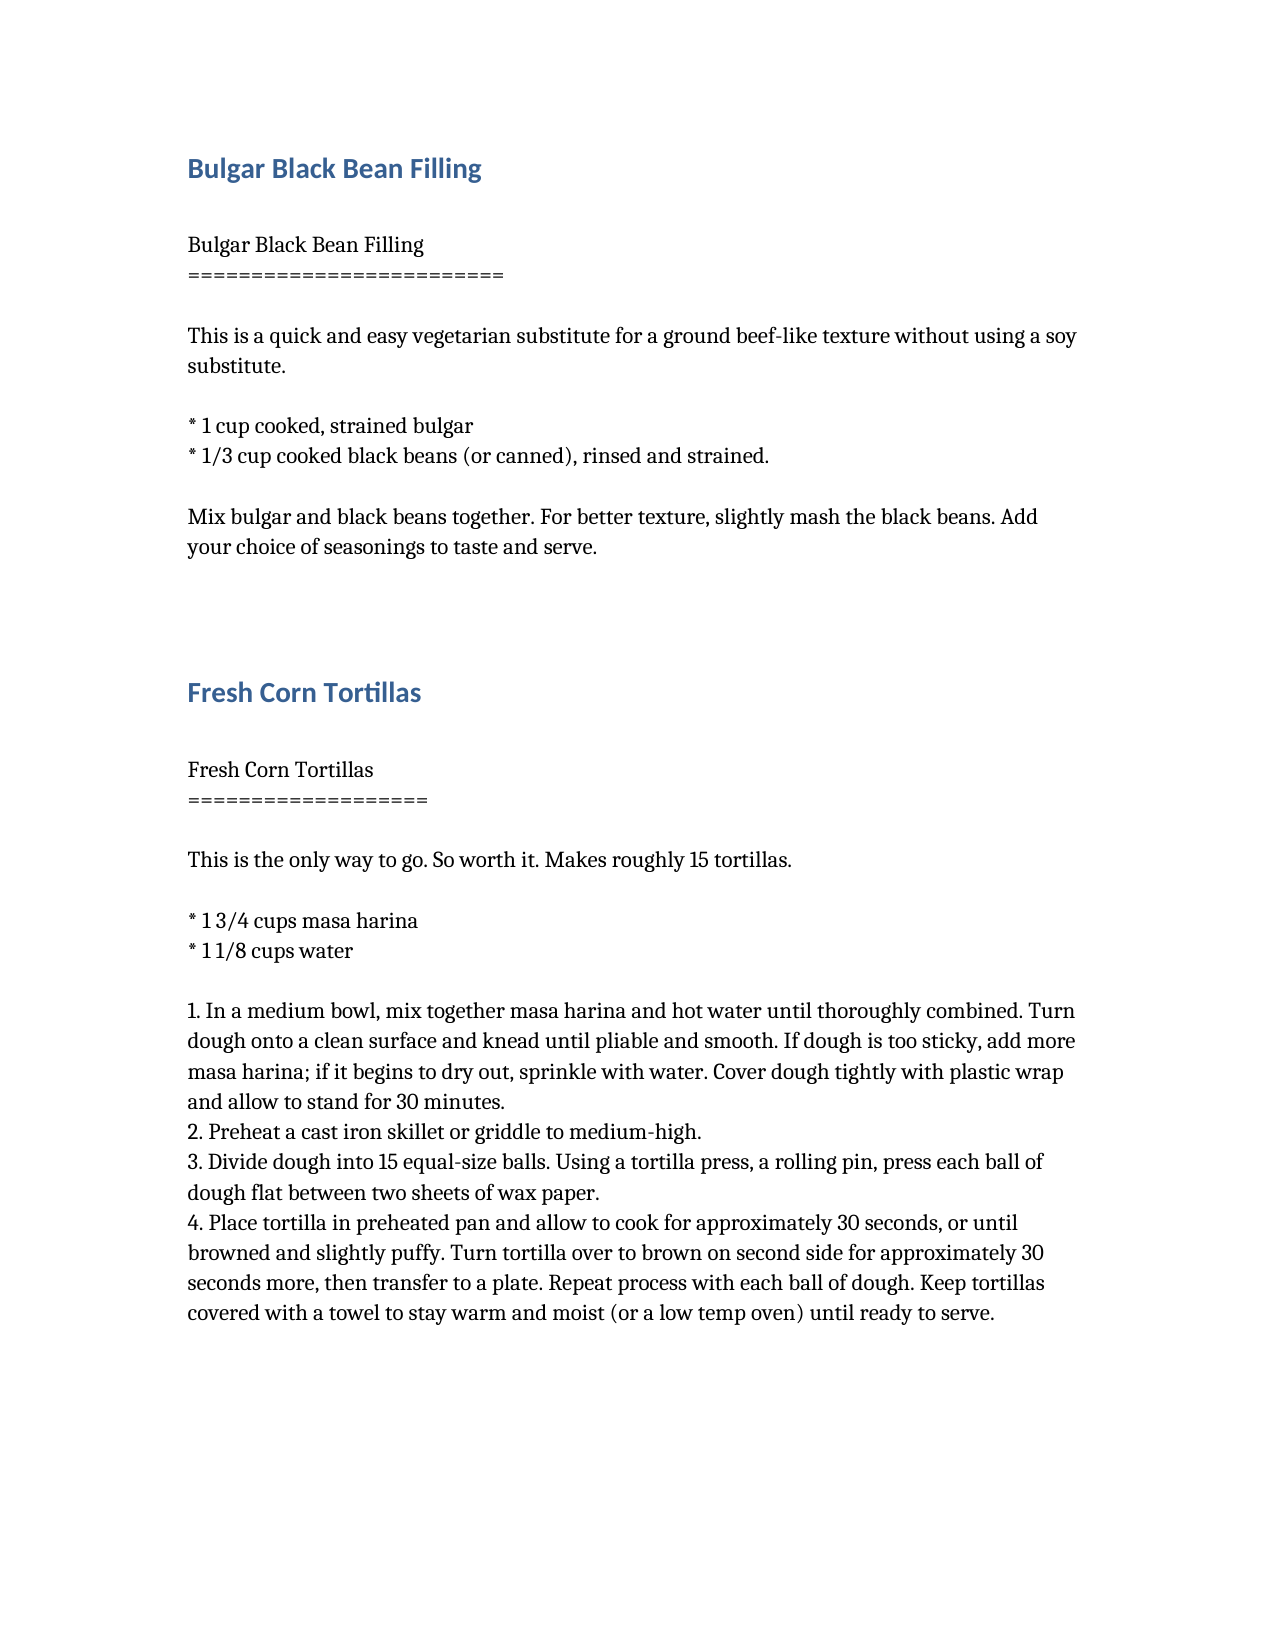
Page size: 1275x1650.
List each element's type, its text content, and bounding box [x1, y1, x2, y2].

text Fresh Corn Tortillas =================== This is the only way to go. So worth it. Makes roughly 15 tortillas. * 1 3/4 cups masa harina * 1 1/8 cups water 1. In a medium bowl, mix together masa harina and hot water until thoroughly combined. Turn dough onto a clean surface and knead until pliable and smooth. If dough is too sticky, add more masa harina; if it begins to dry out, sprinkle with water. Cover dough tightly with plastic wrap and allow to stand for 30 minutes. 2. Preheat a cast iron skillet or griddle to medium-high. 3. Divide dough into 15 equal-size balls. Using a tortilla press, a rolling pin, press each ball of dough flat between two sheets of wax paper. 4. Place tortilla in preheated pan and allow to cook for approximately 30 seconds, or until browned and slightly puffy. Turn tortilla over to brown on second side for approximately 30 seconds more, then transfer to a plate. Repeat process with each ball of dough. Keep tortillas covered with a towel to stay warm and moist (or a low temp oven) until ready to serve. [187, 756, 1087, 1327]
subtitle Fresh Corn Tortillas [187, 674, 1087, 751]
text Bulgar Black Bean Filling ========================= This is a quick and easy vegetarian substitute for a ground beef-like texture without using a soy substitute. * 1 cup cooked, strained bulgar * 1/3 cup cooked black beans (or canned), rinsed and strained. Mix bulgar and black beans together. For better texture, slightly mash the black beans. Add your choice of seasonings to taste and serve. [187, 232, 1087, 621]
subtitle Bulgar Black Bean Filling [187, 150, 1087, 227]
